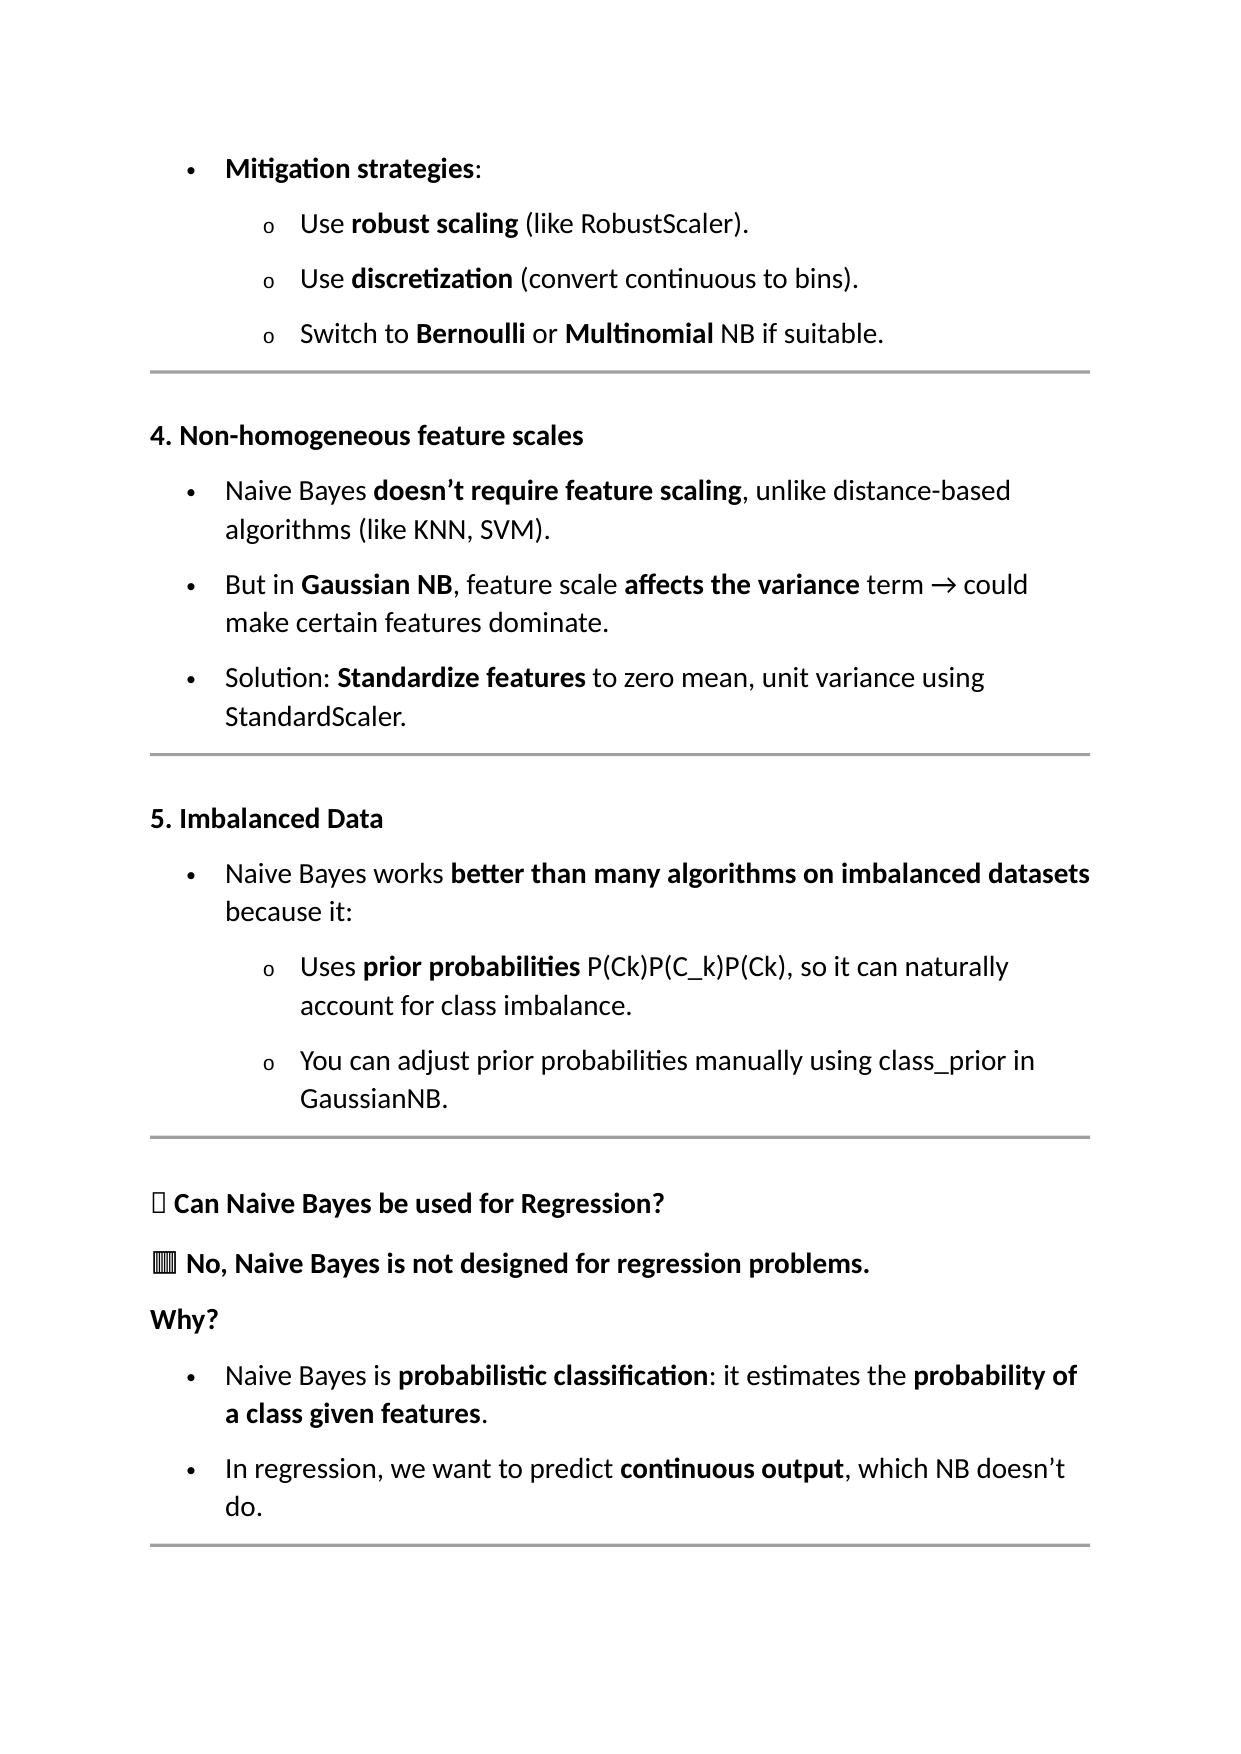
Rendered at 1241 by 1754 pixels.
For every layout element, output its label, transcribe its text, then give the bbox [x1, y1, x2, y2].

list Use robust scaling (like RobustScaler). [262, 205, 1090, 241]
list Naive Bayes is probabilistic classification: it estimates the probability of a class given features. [187, 1357, 1090, 1431]
list Use discretization (convert continuous to bins). [262, 260, 1090, 296]
text 4. Non-homogeneous feature scales [150, 417, 1090, 453]
list In regression, we want to predict continuous output, which NB doesn’t do. [187, 1450, 1090, 1524]
list Switch to Bernoulli or Multinomial NB if suitable. [262, 315, 1090, 351]
text 5. Imbalanced Data [150, 800, 1090, 836]
text Why? [150, 1301, 1090, 1337]
list Uses prior probabilities P(Ck)P(C_k)P(Ck​), so it can naturally account for class imbalance. [262, 948, 1090, 1023]
list You can adjust prior probabilities manually using class_prior in GaussianNB. [262, 1042, 1090, 1116]
list But in Gaussian NB, feature scale affects the variance term → could make certain features dominate. [187, 566, 1090, 640]
text 🟥 No, Naive Bayes is not designed for regression problems. [150, 1242, 1090, 1282]
list Naive Bayes works better than many algorithms on imbalanced datasets because it: [187, 855, 1090, 929]
text ❌ Can Naive Bayes be used for Regression? [150, 1182, 1090, 1222]
list Naive Bayes doesn’t require feature scaling, unlike distance-based algorithms (like KNN, SVM). [187, 472, 1090, 546]
list Solution: Standardize features to zero mean, unit variance using StandardScaler. [187, 659, 1090, 733]
list Mitigation strategies: [187, 150, 1090, 186]
